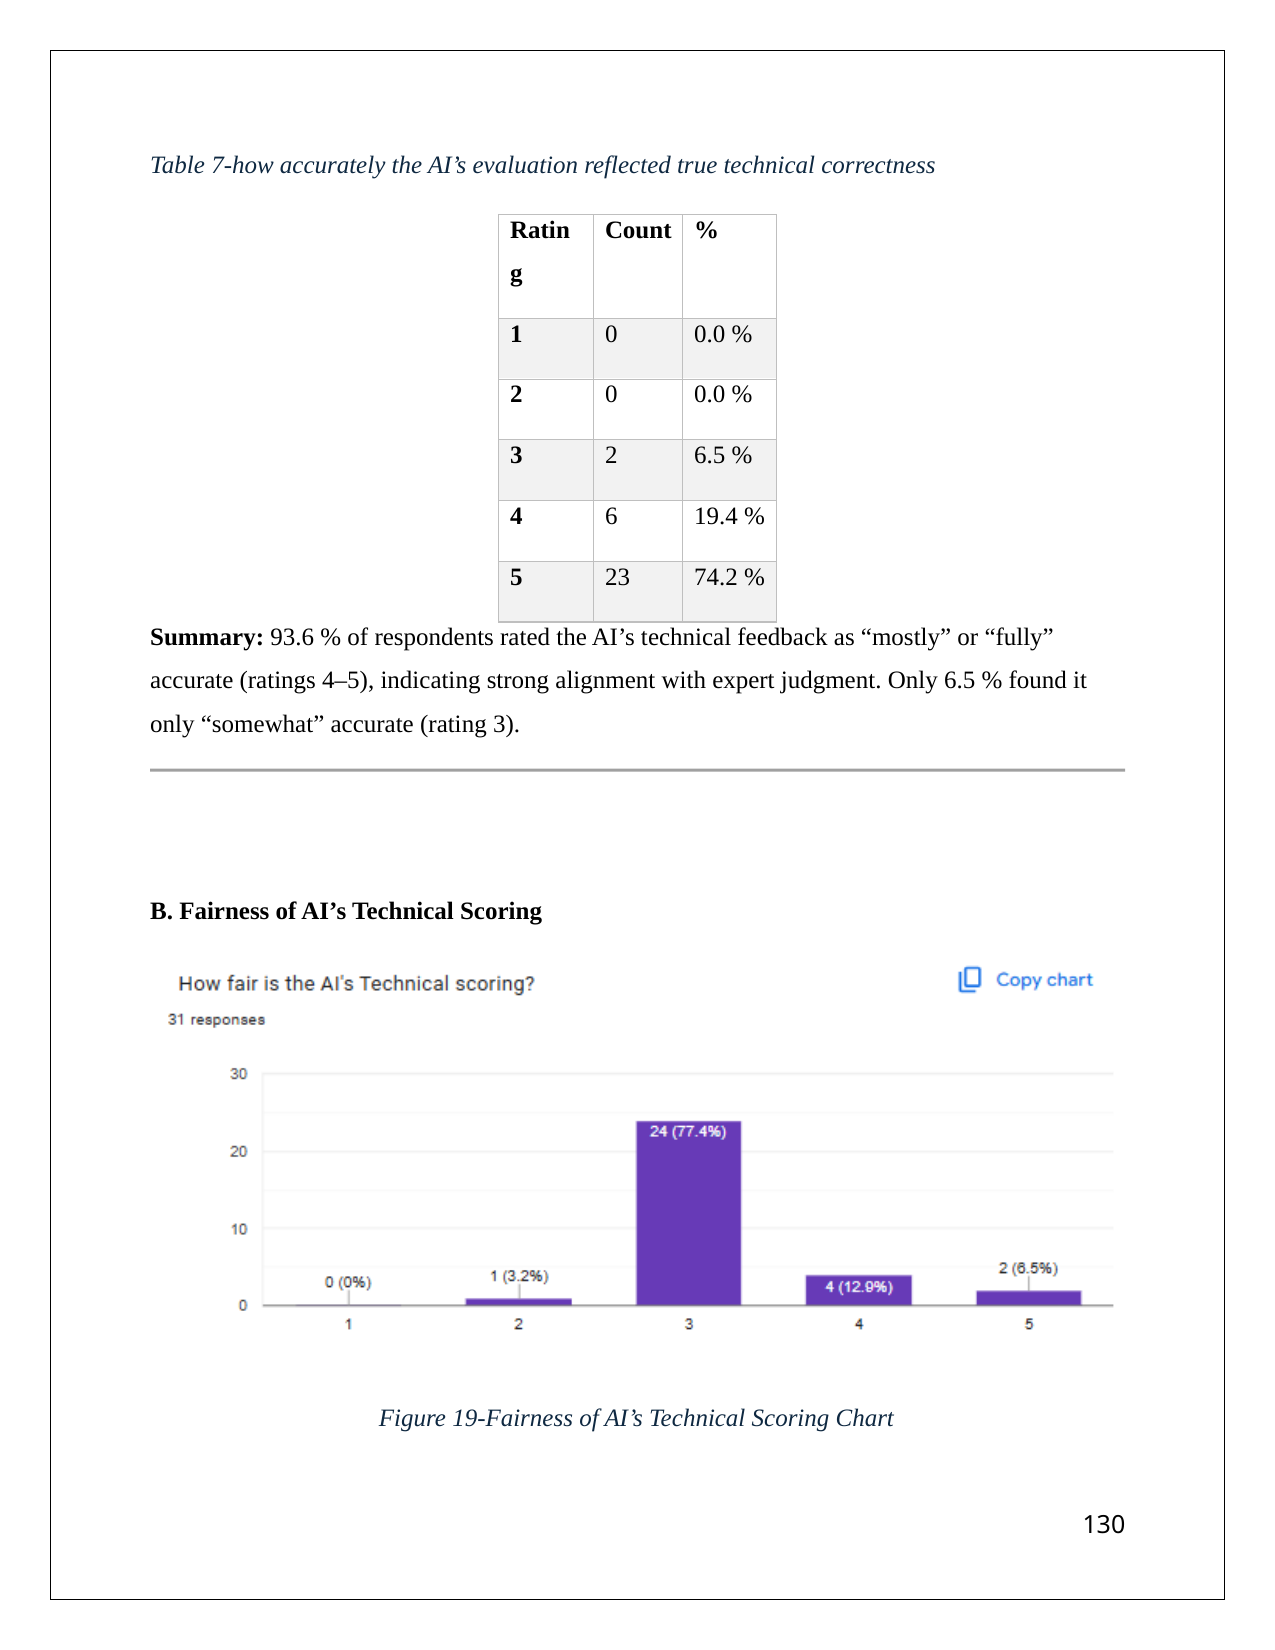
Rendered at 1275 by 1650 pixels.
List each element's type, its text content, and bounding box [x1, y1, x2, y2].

table_header Count [594, 215, 682, 318]
text Figure 19-Fairness of AI’s Technical Scoring Chart [150, 1403, 1125, 1432]
table_cell 2 [499, 380, 593, 439]
text Table 7-how accurately the AI’s evaluation reflected true technical correctness [150, 150, 1125, 179]
table_cell 19.4 % [683, 501, 776, 561]
table_cell 4 [499, 501, 593, 561]
table_cell 0 [594, 319, 682, 378]
table_cell 2 [594, 440, 682, 500]
table_cell 74.2 % [683, 562, 776, 621]
text Summary: 93.6 % of respondents rated the AI’s technical feedback as “mostly” or “fully” accurate (ratings 4–5), indicating strong alignment with expert judgment. Only 6.5 % found it only “somewhat” accurate (rating 3). [150, 622, 1125, 737]
table_header Rating [499, 215, 593, 318]
table_cell 5 [499, 562, 593, 621]
table_cell 6 [594, 501, 682, 561]
table_cell 0 [594, 380, 682, 439]
picture [150, 955, 1125, 1370]
table_cell 3 [499, 440, 593, 500]
table_cell 23 [594, 562, 682, 621]
table_cell 0.0 % [683, 319, 776, 378]
table_header % [683, 215, 776, 318]
table_cell 1 [499, 319, 593, 378]
text B. Fairness of AI’s Technical Scoring [150, 896, 1125, 925]
table_cell 6.5 % [683, 440, 776, 500]
table_cell 0.0 % [683, 380, 776, 439]
